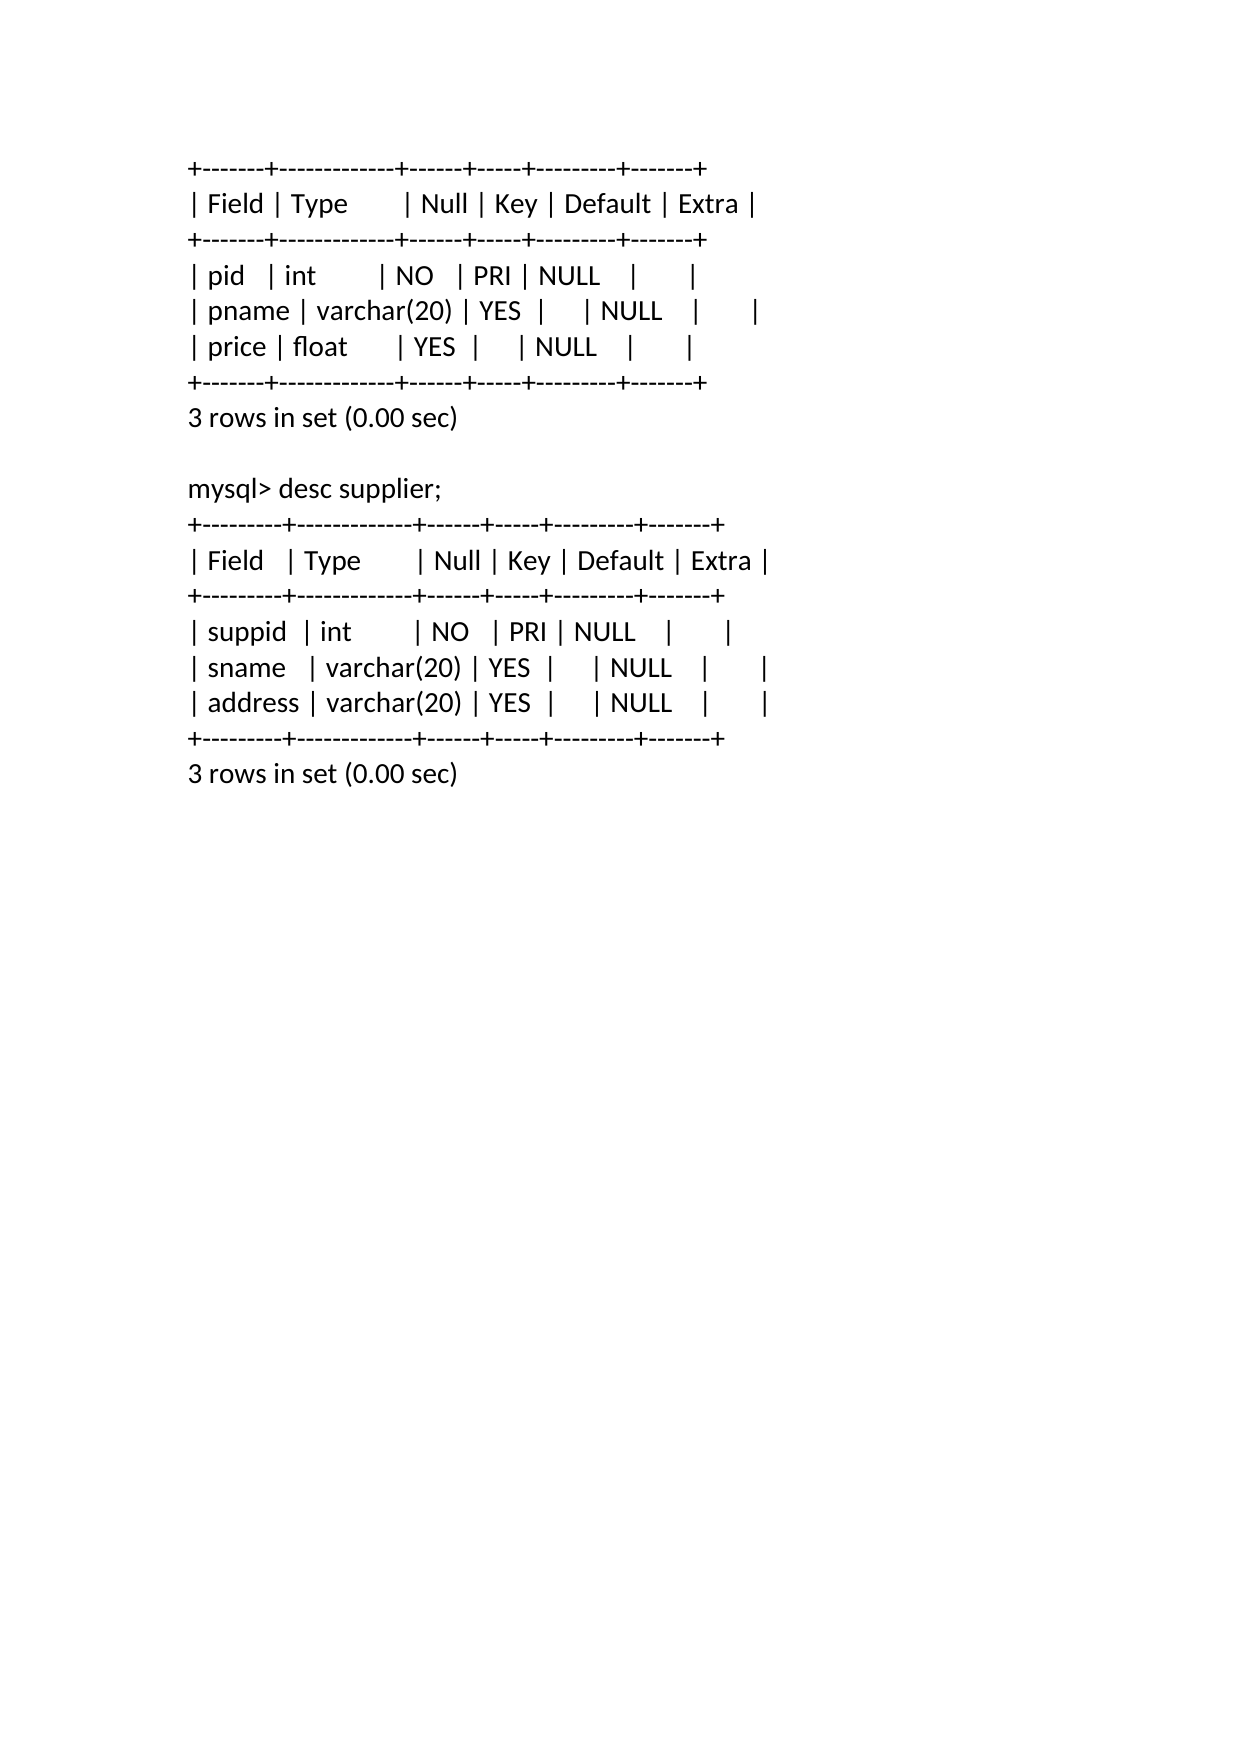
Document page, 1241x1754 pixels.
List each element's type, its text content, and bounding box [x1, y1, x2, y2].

text 3 rows in set (0.00 sec) [187, 399, 1053, 435]
text mysql> desc supplier; [187, 471, 1053, 506]
text | pid | int | NO | PRI | NULL | | [187, 257, 1053, 292]
text | sname | varchar(20) | YES | | NULL | | [187, 649, 1053, 684]
text +-------+-------------+------+-----+---------+-------+ [187, 150, 1053, 186]
text | Field | Type | Null | Key | Default | Extra | [187, 542, 1053, 577]
text | Field | Type | Null | Key | Default | Extra | [187, 186, 1053, 221]
text +---------+-------------+------+-----+---------+-------+ [187, 506, 1053, 542]
text +---------+-------------+------+-----+---------+-------+ [187, 720, 1053, 756]
text | pname | varchar(20) | YES | | NULL | | [187, 292, 1053, 328]
text 3 rows in set (0.00 sec) [187, 756, 1053, 791]
text | suppid | int | NO | PRI | NULL | | [187, 613, 1053, 649]
text +-------+-------------+------+-----+---------+-------+ [187, 364, 1053, 399]
text | price | float | YES | | NULL | | [187, 328, 1053, 364]
text +---------+-------------+------+-----+---------+-------+ [187, 577, 1053, 613]
text | address | varchar(20) | YES | | NULL | | [187, 684, 1053, 720]
text +-------+-------------+------+-----+---------+-------+ [187, 221, 1053, 257]
